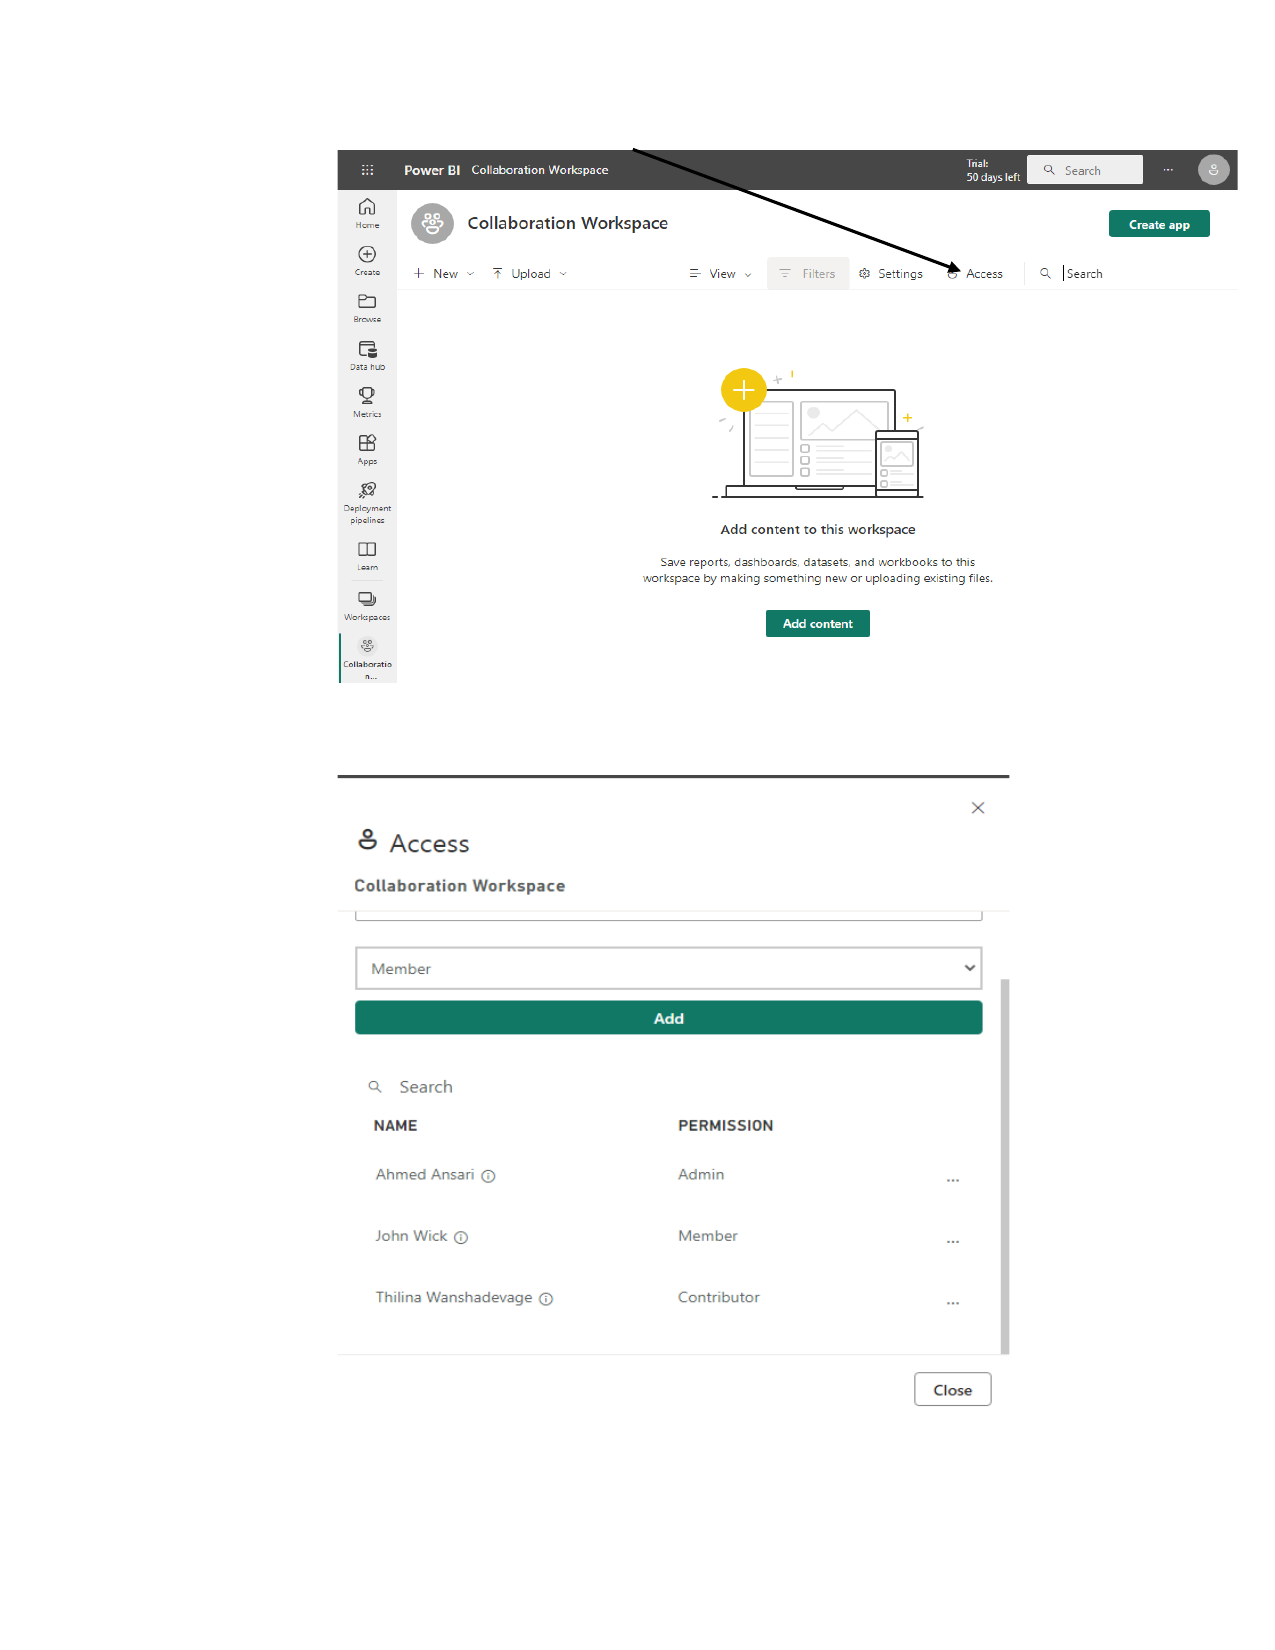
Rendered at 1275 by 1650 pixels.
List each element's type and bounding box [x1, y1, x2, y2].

picture [337, 150, 1238, 683]
picture [337, 775, 1010, 1423]
